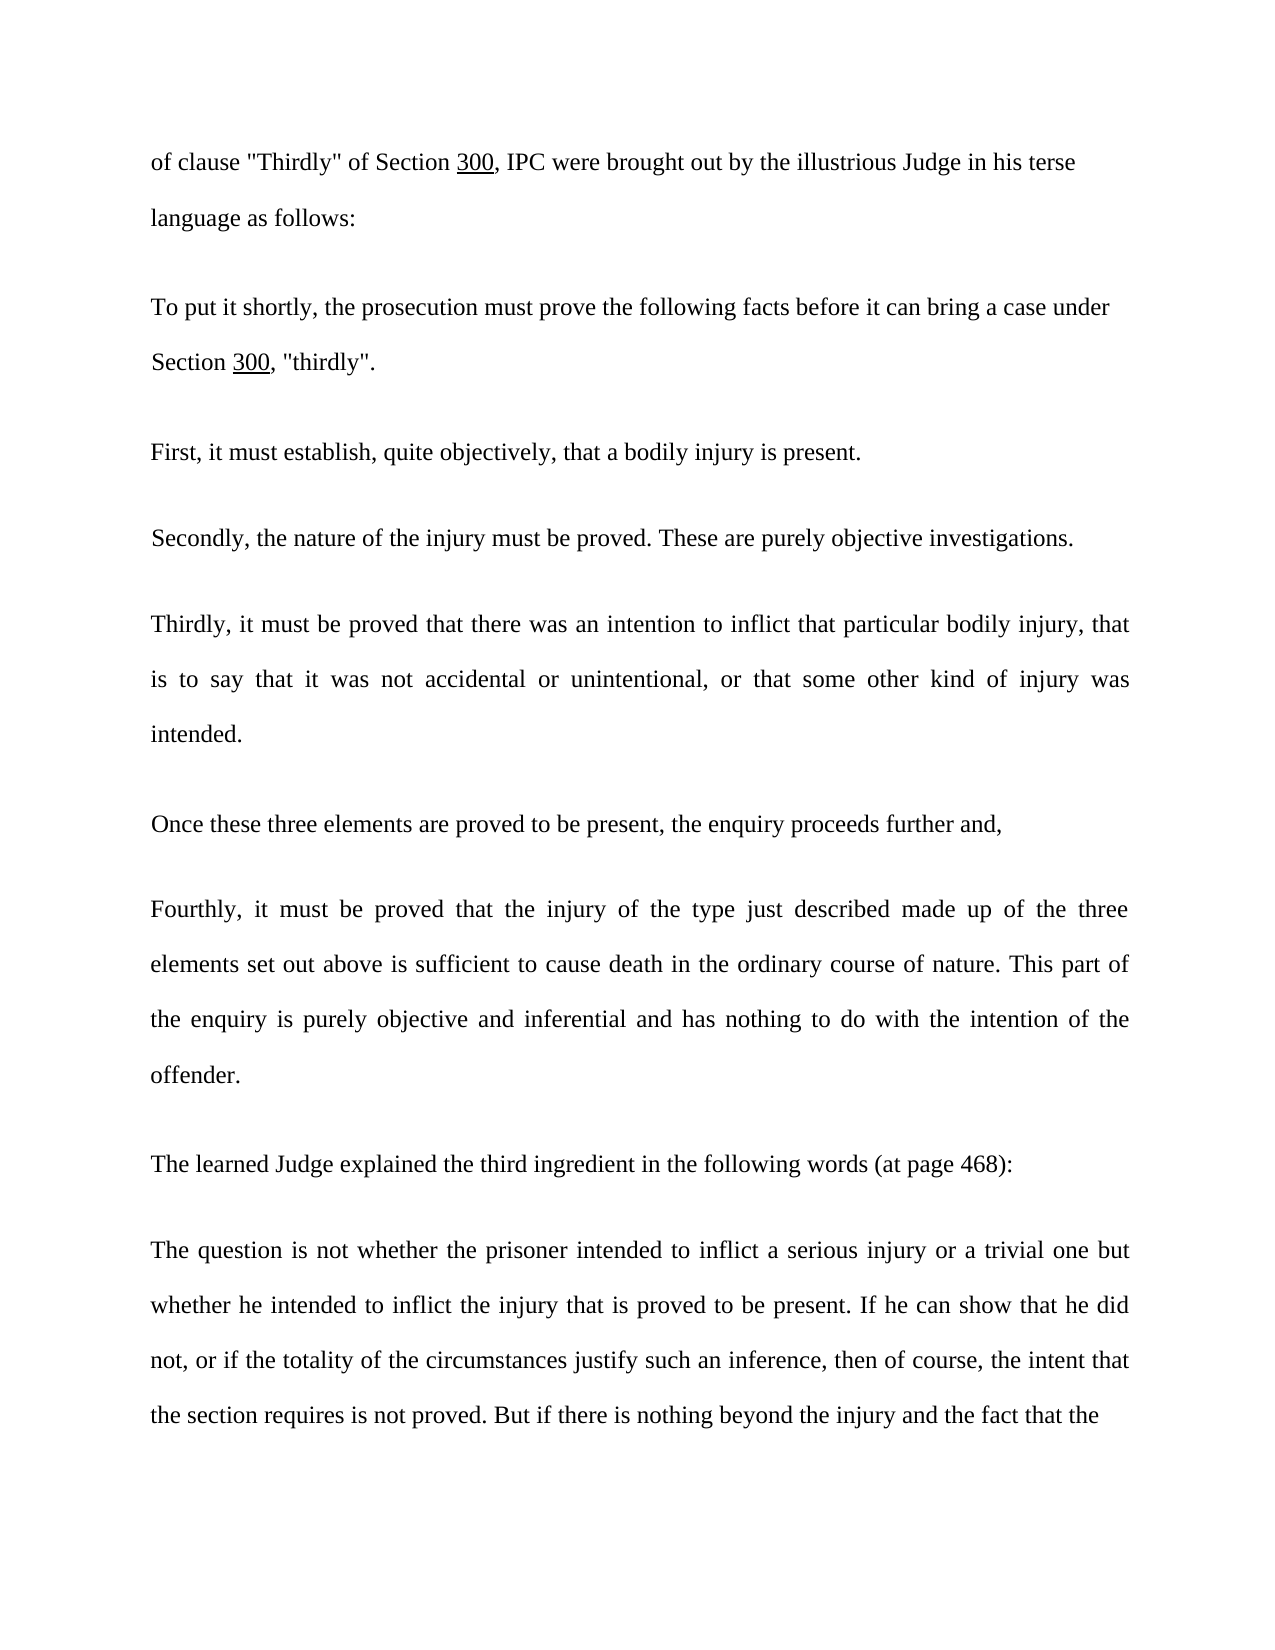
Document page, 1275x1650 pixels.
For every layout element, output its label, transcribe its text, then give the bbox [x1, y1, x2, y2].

text Once these three elements are proved to be present, the enquiry proceeds further and, [151, 809, 1132, 838]
text First, it must establish, quite objectively, that a bodily injury is present. [150, 437, 1132, 466]
text Fourthly, it must be proved that the injury of the type just described made up of the three elements set out above is sufficient to cause death in the ordinary course of nature. This part of the enquiry is purely objective and inferential and has nothing to do with the intention of the offender. [150, 894, 1131, 1088]
text Secondly, the nature of the injury must be proved. These are purely objective investigations. [151, 523, 1132, 552]
text The learned Judge explained the third ingredient in the following words (at page 468): [150, 1149, 1132, 1178]
text of clause "Thirdly" of Section 300, IPC were brought out by the illustrious Judge in his terse language as follows: [150, 147, 1131, 232]
text To put it shortly, the prosecution must prove the following facts before it can bring a case under Section 300, "thirdly". [150, 292, 1130, 376]
text Thirdly, it must be proved that there was an intention to inflict that particular bodily injury, that is to say that it was not accidental or unintentional, or that some other kind of injury was intended. [150, 609, 1131, 748]
text The question is not whether the prisoner intended to inflict a serious injury or a trivial one but whether he intended to inflict the injury that is proved to be present. If he can show that he did not, or if the totality of the circumstances justify such an inference, then of course, the intent that the section requires is not proved. But if there is nothing beyond the injury and the fact that the [150, 1235, 1131, 1428]
